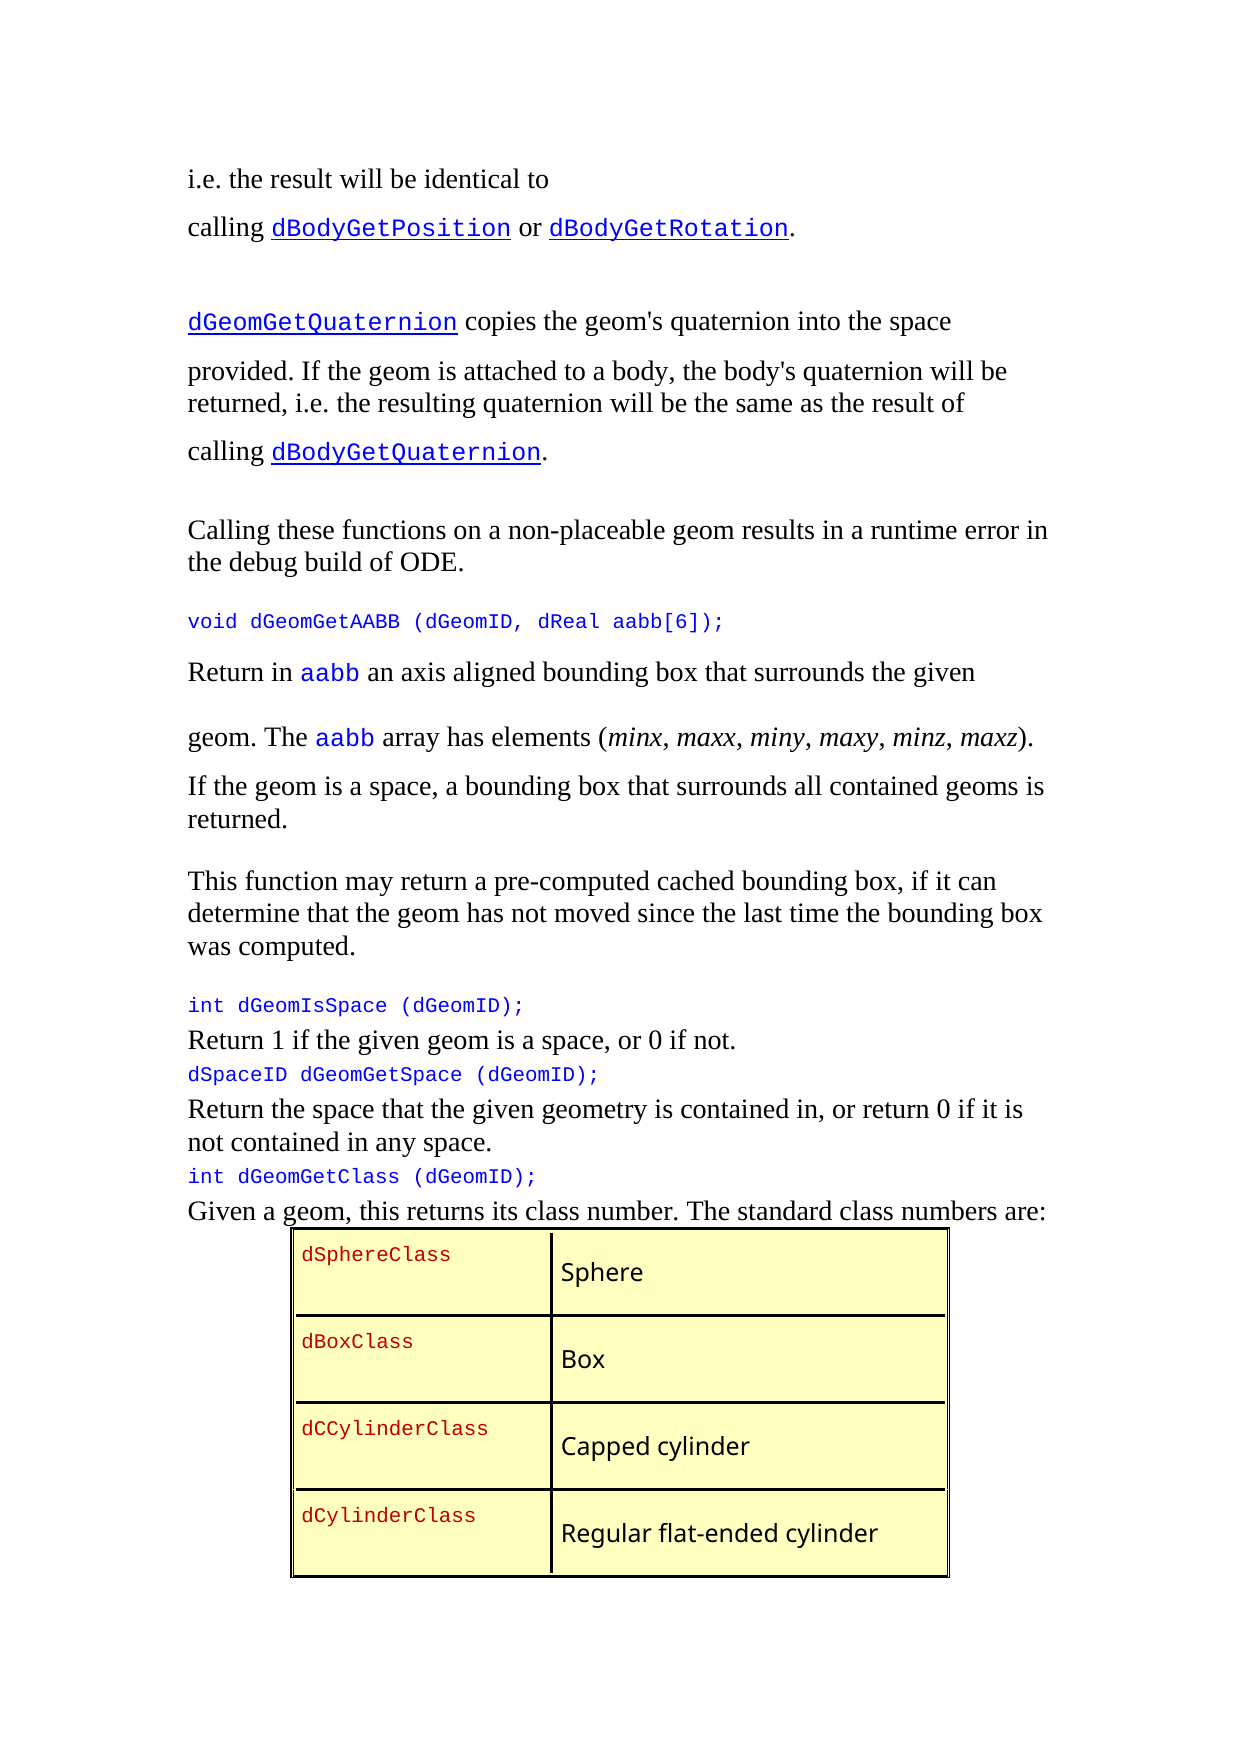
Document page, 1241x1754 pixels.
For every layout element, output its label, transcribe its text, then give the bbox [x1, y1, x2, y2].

text Return in aabb an axis aligned bounding box that surrounds the given geom. The aabb array has elements (minx, maxx, miny, maxy, minz, maxz). If the geom is a space, a bounding box that surrounds all contained geoms is returned. [187, 639, 1053, 834]
text int dGeomGetClass (dGeomID); [187, 1162, 1053, 1194]
table_cell dBoxClass [294, 1314, 550, 1401]
table_header dSphereClass [294, 1230, 551, 1314]
table_cell dCylinderClass [292, 1488, 551, 1575]
table_cell Regular flat-ended cylinder [551, 1488, 948, 1575]
table_cell dCCylinderClass [294, 1401, 550, 1488]
text Return the space that the given geometry is contained in, or return 0 if it is not contained in any space. [187, 1092, 1053, 1157]
text dSpaceID dGeomGetSpace (dGeomID); [187, 1060, 1053, 1092]
table_cell Capped cylinder [553, 1401, 947, 1488]
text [187, 162, 1053, 259]
text Calling these functions on a non-placeable geom results in a runtime error in the debug build of ODE. [187, 513, 1053, 578]
text This function may return a pre-computed cached bounding box, if it can determine that the geom has not moved since the last time the bounding box was computed. [187, 864, 1053, 961]
table_header Sphere [551, 1230, 947, 1314]
table_cell Box [553, 1314, 947, 1401]
text dGeomGetQuaternion copies the geom's quaternion into the space provided. If the geom is attached to a body, the body's quaternion will be returned, i.e. the resulting quaternion will be the same as the result of calling dBodyGetQuaternion. [187, 289, 1053, 484]
text Given a geom, this returns its class number. The standard class numbers are: [187, 1194, 1053, 1227]
text Return 1 if the given geom is a space, or 0 if not. [187, 1023, 1053, 1055]
text void dGeomGetAABB (dGeomID, dReal aabb[6]); [187, 607, 1053, 639]
text int dGeomIsSpace (dGeomID); [187, 990, 1053, 1023]
